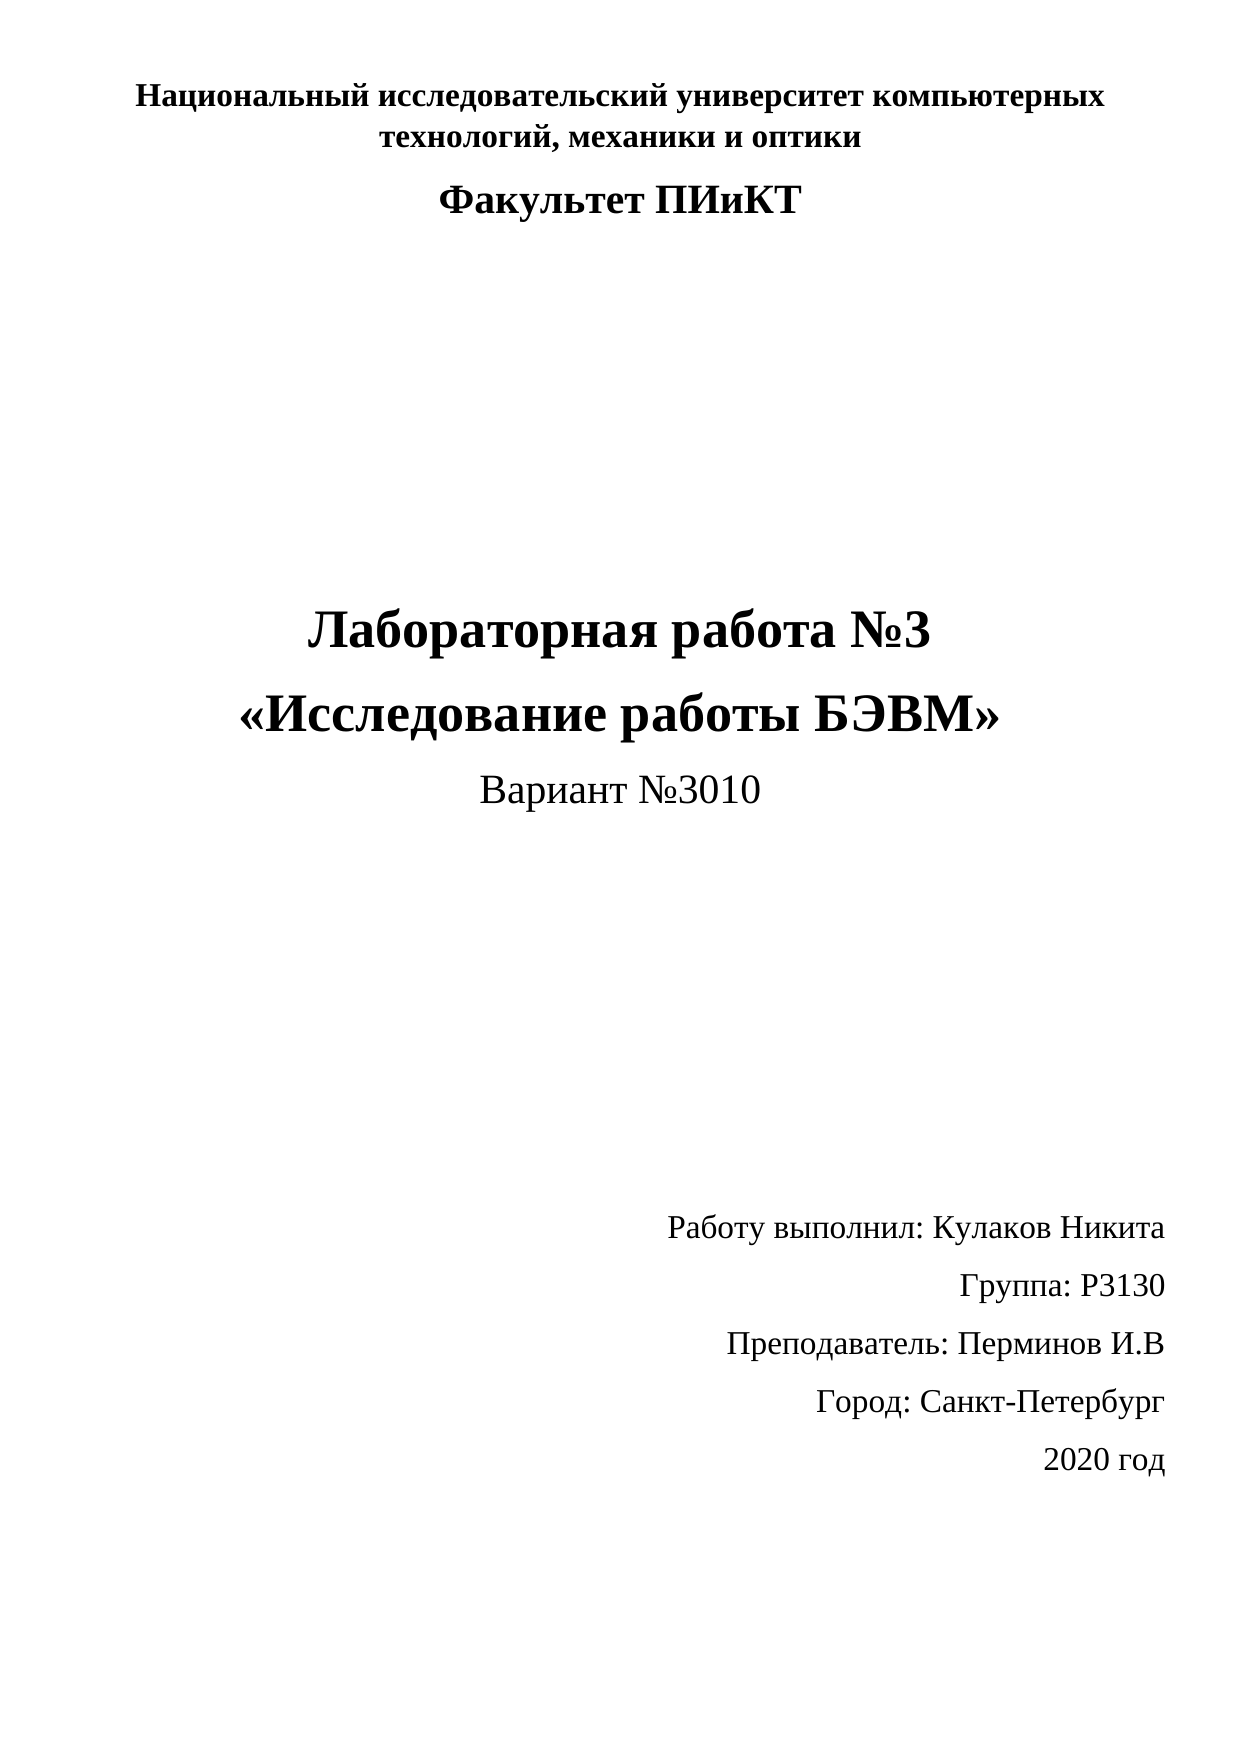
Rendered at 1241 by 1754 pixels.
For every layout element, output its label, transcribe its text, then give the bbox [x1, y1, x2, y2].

text «Исследование работы БЭВМ» [75, 681, 1165, 743]
text Вариант №3010 [75, 765, 1165, 813]
text Лабораторная работа №3 [75, 597, 1165, 659]
text Группа: P3130 [75, 1265, 1165, 1303]
text Работу выполнил: Кулаков Никита [75, 1207, 1165, 1245]
text Город: Санкт-Петербург [75, 1381, 1165, 1419]
text 2020 год [75, 1439, 1165, 1477]
text Национальный исследовательский университет компьютерных технологий, механики и оптики [75, 75, 1165, 155]
text Преподаватель: Перминов И.В [75, 1323, 1165, 1361]
text Факультет ПИиКТ [75, 174, 1165, 222]
